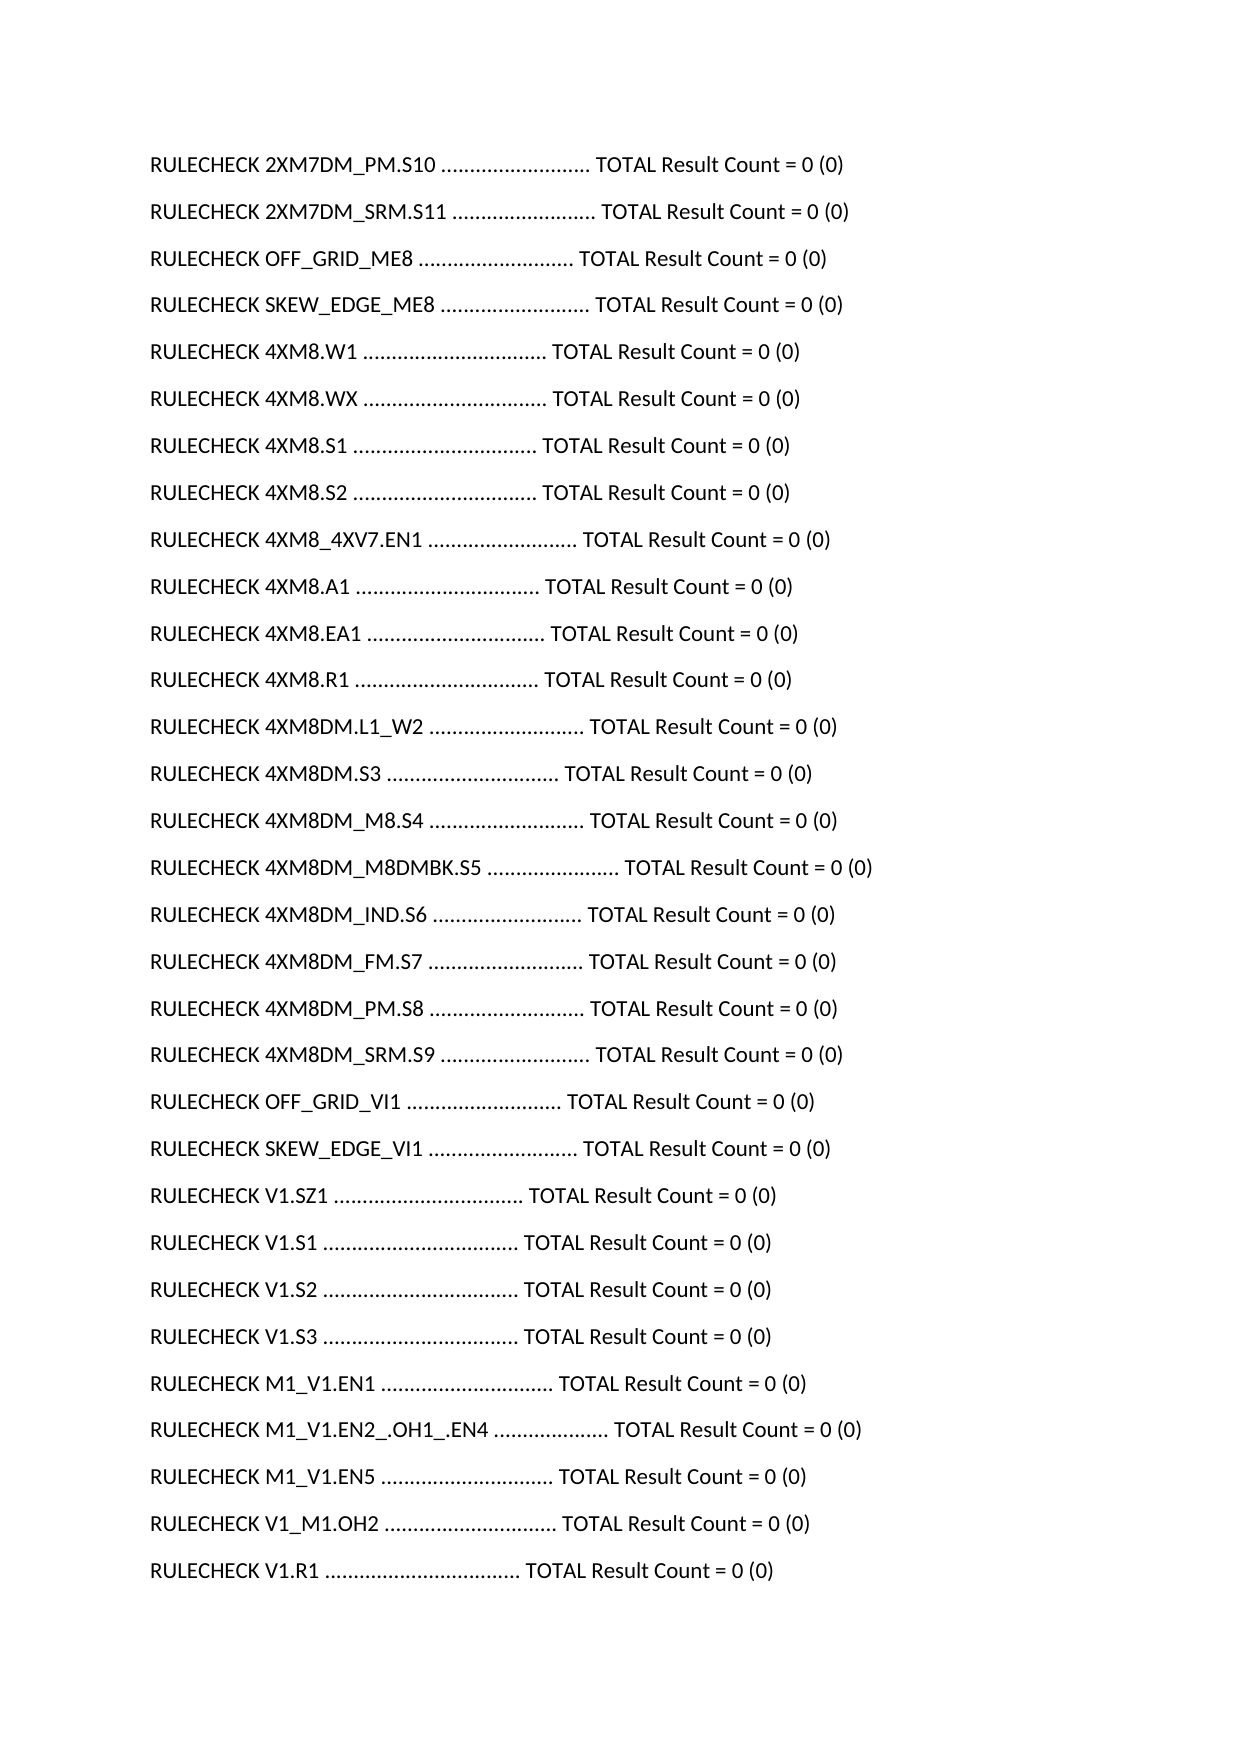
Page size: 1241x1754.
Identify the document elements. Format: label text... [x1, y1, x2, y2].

text RULECHECK 4XM8DM_IND.S6 .......................... TOTAL Result Count = 0 (0) [150, 900, 1090, 928]
text RULECHECK 4XM8.WX ................................ TOTAL Result Count = 0 (0) [150, 384, 1090, 412]
text RULECHECK M1_V1.EN2_.OH1_.EN4 .................... TOTAL Result Count = 0 (0) [150, 1416, 1090, 1444]
text RULECHECK 4XM8DM_SRM.S9 .......................... TOTAL Result Count = 0 (0) [150, 1041, 1090, 1069]
text RULECHECK M1_V1.EN5 .............................. TOTAL Result Count = 0 (0) [150, 1462, 1090, 1491]
text RULECHECK OFF_GRID_VI1 ........................... TOTAL Result Count = 0 (0) [150, 1087, 1090, 1116]
text RULECHECK OFF_GRID_ME8 ........................... TOTAL Result Count = 0 (0) [150, 244, 1090, 272]
text RULECHECK 4XM8.W1 ................................ TOTAL Result Count = 0 (0) [150, 337, 1090, 366]
text RULECHECK SKEW_EDGE_VI1 .......................... TOTAL Result Count = 0 (0) [150, 1134, 1090, 1162]
text RULECHECK M1_V1.EN1 .............................. TOTAL Result Count = 0 (0) [150, 1369, 1090, 1397]
text RULECHECK 4XM8DM_M8.S4 ........................... TOTAL Result Count = 0 (0) [150, 806, 1090, 834]
text RULECHECK V1.R1 .................................. TOTAL Result Count = 0 (0) [150, 1556, 1090, 1584]
text RULECHECK 4XM8_4XV7.EN1 .......................... TOTAL Result Count = 0 (0) [150, 525, 1090, 553]
text RULECHECK 4XM8DM_M8DMBK.S5 ....................... TOTAL Result Count = 0 (0) [150, 853, 1090, 881]
text RULECHECK 4XM8DM_FM.S7 ........................... TOTAL Result Count = 0 (0) [150, 947, 1090, 975]
text RULECHECK 4XM8.S1 ................................ TOTAL Result Count = 0 (0) [150, 431, 1090, 459]
text RULECHECK 4XM8.EA1 ............................... TOTAL Result Count = 0 (0) [150, 619, 1090, 647]
text RULECHECK V1.SZ1 ................................. TOTAL Result Count = 0 (0) [150, 1181, 1090, 1209]
text RULECHECK 4XM8DM.L1_W2 ........................... TOTAL Result Count = 0 (0) [150, 712, 1090, 741]
text RULECHECK 4XM8.R1 ................................ TOTAL Result Count = 0 (0) [150, 666, 1090, 694]
text RULECHECK V1.S2 .................................. TOTAL Result Count = 0 (0) [150, 1275, 1090, 1303]
text RULECHECK 2XM7DM_SRM.S11 ......................... TOTAL Result Count = 0 (0) [150, 197, 1090, 225]
text RULECHECK 4XM8.S2 ................................ TOTAL Result Count = 0 (0) [150, 478, 1090, 506]
text RULECHECK 4XM8.A1 ................................ TOTAL Result Count = 0 (0) [150, 572, 1090, 600]
text RULECHECK 2XM7DM_PM.S10 .......................... TOTAL Result Count = 0 (0) [150, 150, 1090, 178]
text RULECHECK 4XM8DM.S3 .............................. TOTAL Result Count = 0 (0) [150, 759, 1090, 787]
text RULECHECK 4XM8DM_PM.S8 ........................... TOTAL Result Count = 0 (0) [150, 994, 1090, 1022]
text RULECHECK V1.S3 .................................. TOTAL Result Count = 0 (0) [150, 1322, 1090, 1350]
text RULECHECK V1.S1 .................................. TOTAL Result Count = 0 (0) [150, 1228, 1090, 1256]
text RULECHECK V1_M1.OH2 .............................. TOTAL Result Count = 0 (0) [150, 1509, 1090, 1537]
text RULECHECK SKEW_EDGE_ME8 .......................... TOTAL Result Count = 0 (0) [150, 291, 1090, 319]
